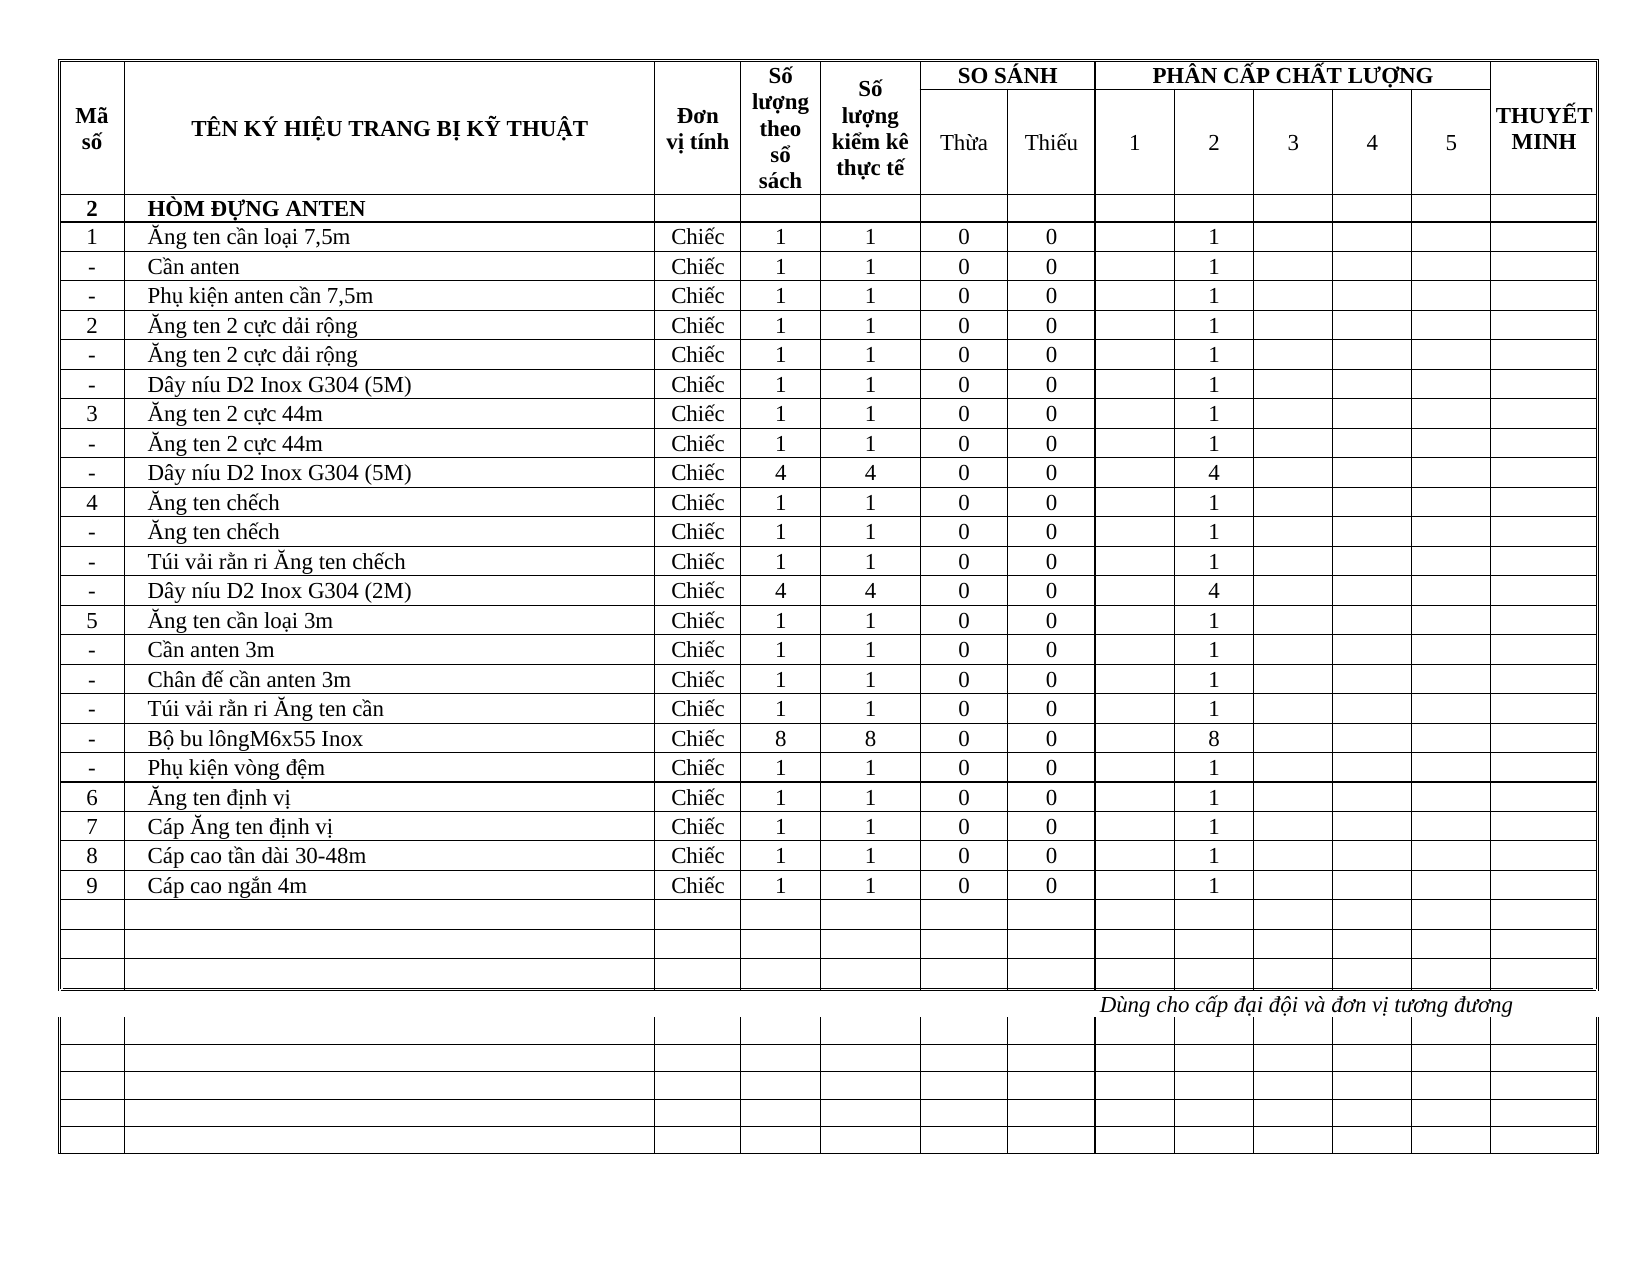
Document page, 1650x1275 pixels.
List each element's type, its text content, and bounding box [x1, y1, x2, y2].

table_cell [1412, 517, 1490, 546]
table_cell [1491, 783, 1596, 811]
table_cell [1254, 1127, 1332, 1153]
table_cell [1096, 370, 1174, 398]
table_cell 2 [1175, 90, 1253, 194]
table_header TÊN KÝ HIỆU TRANG BỊ KỸ THUẬT [125, 62, 654, 194]
table_cell [125, 1045, 654, 1071]
table_cell 0 [1008, 694, 1094, 722]
table_cell Chiếc [655, 783, 740, 811]
table_cell [1333, 1127, 1411, 1153]
table_cell [1412, 900, 1490, 929]
table_cell [1491, 1072, 1596, 1098]
table_cell 0 [921, 370, 1007, 398]
table_cell Túi vải rằn ri Ăng ten cần [125, 694, 654, 722]
table_cell Cần anten [125, 252, 654, 280]
table_cell [741, 900, 820, 929]
table_cell [1254, 252, 1332, 280]
table_cell [1096, 694, 1174, 722]
table_cell 6 [61, 783, 124, 811]
table_cell [61, 1045, 124, 1071]
table_cell 4 [1175, 458, 1253, 487]
table_cell [1412, 753, 1490, 781]
table_cell HÒM ĐỰNG ANTEN [125, 195, 654, 221]
table_cell 1 [1175, 547, 1253, 575]
table_cell [61, 1100, 124, 1126]
table_cell [1412, 488, 1490, 516]
table_cell [1254, 311, 1332, 339]
table_cell 1 [1175, 399, 1253, 428]
table_cell [1096, 606, 1174, 634]
table_cell 1 [821, 694, 920, 722]
table_cell Ăng ten 2 cực dải rộng [125, 340, 654, 369]
table_cell 1 [741, 488, 820, 516]
table_cell [1412, 399, 1490, 428]
table_cell 2 [61, 195, 124, 221]
table_cell [1333, 753, 1411, 781]
table_cell [1333, 458, 1411, 487]
table_cell [1412, 694, 1490, 722]
table_cell [1254, 223, 1332, 251]
table_cell 1 [1175, 340, 1253, 369]
table_cell [1096, 547, 1174, 575]
table_cell [1175, 900, 1253, 929]
table_cell [741, 959, 820, 988]
table_cell [1333, 429, 1411, 457]
table_cell [1254, 930, 1332, 958]
table_cell 1 [1175, 488, 1253, 516]
table_cell 0 [921, 635, 1007, 663]
table_cell [921, 900, 1007, 929]
table_cell [921, 1100, 1007, 1126]
table_cell 1 [1175, 753, 1253, 781]
table_cell 4 [821, 458, 920, 487]
table_cell 4 [61, 488, 124, 516]
table_cell 0 [921, 340, 1007, 369]
table_cell [655, 1127, 740, 1153]
table_cell 0 [1008, 841, 1094, 870]
table_cell [1008, 900, 1094, 929]
table_cell Dùng cho cấp đại đội và đơn vị tương đương [59, 988, 1597, 1017]
table_cell [1096, 635, 1174, 663]
table_cell [1254, 576, 1332, 604]
table_cell 8 [1175, 724, 1253, 752]
table_cell [921, 1127, 1007, 1153]
table_cell [1412, 841, 1490, 870]
table_cell 1 [61, 223, 124, 251]
table_cell [1254, 195, 1332, 221]
table_cell Dây níu D2 Inox G304 (2M) [125, 576, 654, 604]
table_cell [921, 1072, 1007, 1098]
table_cell 1 [821, 488, 920, 516]
table_cell [1491, 665, 1596, 693]
table_cell 1 [821, 340, 920, 369]
table_cell [1491, 195, 1596, 221]
table_cell 1 [741, 871, 820, 899]
table_cell [1491, 458, 1596, 487]
table_cell - [61, 665, 124, 693]
table_cell Ăng ten chếch [125, 488, 654, 516]
table_cell 0 [921, 841, 1007, 870]
table_cell 8 [821, 724, 920, 752]
table_cell [1412, 812, 1490, 840]
table_cell 4 [1333, 90, 1411, 194]
table_cell 1 [821, 841, 920, 870]
table_cell - [61, 517, 124, 546]
table_cell 1 [741, 281, 820, 310]
table_cell [1254, 635, 1332, 663]
table_cell 1 [1175, 665, 1253, 693]
table_cell [1412, 635, 1490, 663]
table_cell [741, 1017, 820, 1044]
table_cell 4 [821, 576, 920, 604]
table_cell [1412, 606, 1490, 634]
table_cell 0 [921, 753, 1007, 781]
table_cell [125, 959, 654, 988]
table_cell [1096, 252, 1174, 280]
table_cell 1 [821, 783, 920, 811]
table_cell [741, 1100, 820, 1126]
table_cell 4 [1175, 576, 1253, 604]
table_cell [1096, 753, 1174, 781]
table_cell 1 [1175, 635, 1253, 663]
table_cell [1491, 1017, 1596, 1044]
table_cell Chiếc [655, 429, 740, 457]
table_cell [61, 900, 124, 929]
table_cell [1333, 1100, 1411, 1126]
table_header PHÂN CẤP CHẤT LƯỢNG [1096, 62, 1490, 88]
table_cell - [61, 724, 124, 752]
table_cell [1008, 195, 1094, 221]
table_cell [821, 1045, 920, 1071]
table_cell [821, 900, 920, 929]
table_cell 1 [741, 812, 820, 840]
table_cell [1333, 1017, 1411, 1044]
table_cell 1 [821, 665, 920, 693]
table_cell [1096, 841, 1174, 870]
table_cell [1333, 576, 1411, 604]
table_cell [1412, 429, 1490, 457]
table_cell [1412, 370, 1490, 398]
table_cell Dây níu D2 Inox G304 (5M) [125, 458, 654, 487]
table_header Số lượng theo sổ sách [741, 62, 820, 194]
table_cell 3 [61, 399, 124, 428]
table_cell 1 [741, 252, 820, 280]
table_cell 1 [741, 753, 820, 781]
table_cell Cáp Ăng ten định vị [125, 812, 654, 840]
table_cell [61, 1072, 124, 1098]
table_cell [1491, 399, 1596, 428]
table_cell 1 [821, 517, 920, 546]
table_cell [1096, 195, 1174, 221]
table_cell 0 [921, 223, 1007, 251]
table_cell [1333, 694, 1411, 722]
table_cell [1333, 606, 1411, 634]
table_cell 0 [921, 399, 1007, 428]
table_cell [1491, 753, 1596, 781]
table_cell [1491, 576, 1596, 604]
table_cell Chiếc [655, 753, 740, 781]
table_cell [655, 1045, 740, 1071]
table_cell [1333, 841, 1411, 870]
table_cell 4 [741, 458, 820, 487]
table_cell 1 [1175, 812, 1253, 840]
table_cell [1096, 1045, 1174, 1071]
table_cell 0 [1008, 281, 1094, 310]
table_cell [1175, 959, 1253, 988]
table_cell [1254, 841, 1332, 870]
table_cell [741, 1127, 820, 1153]
table_cell [1333, 1045, 1411, 1071]
table_cell 0 [1008, 252, 1094, 280]
table_cell [1333, 724, 1411, 752]
table_cell [1333, 311, 1411, 339]
table_cell [1333, 783, 1411, 811]
table_cell [1491, 223, 1596, 251]
table_cell Ăng ten 2 cực 44m [125, 429, 654, 457]
table_cell [1096, 871, 1174, 899]
table_cell Cáp cao ngắn 4m [125, 871, 654, 899]
table_cell 1 [741, 340, 820, 369]
table_header Đơn vị tính [655, 62, 740, 194]
table_cell [1254, 724, 1332, 752]
table_cell [741, 195, 820, 221]
table_cell Chiếc [655, 576, 740, 604]
table_cell [1254, 1100, 1332, 1126]
table_cell [1175, 1127, 1253, 1153]
table_cell 0 [921, 517, 1007, 546]
table_cell [1333, 370, 1411, 398]
table_cell [1008, 1017, 1094, 1044]
table_cell [655, 959, 740, 988]
table_cell [1412, 311, 1490, 339]
table_cell - [61, 694, 124, 722]
table_cell Ăng ten 2 cực 44m [125, 399, 654, 428]
table_cell [1254, 370, 1332, 398]
table_cell [1096, 783, 1174, 811]
table_cell 1 [741, 370, 820, 398]
table_cell 1 [821, 370, 920, 398]
table_cell Thừa [921, 90, 1007, 194]
table_cell Dây níu D2 Inox G304 (5M) [125, 370, 654, 398]
table_cell Chiếc [655, 223, 740, 251]
table_cell [1254, 871, 1332, 899]
table_cell 1 [741, 547, 820, 575]
table_cell 0 [921, 547, 1007, 575]
table_cell [1412, 458, 1490, 487]
table_cell [1254, 665, 1332, 693]
table_cell 0 [1008, 724, 1094, 752]
table_cell [1175, 1045, 1253, 1071]
table_cell [1491, 959, 1596, 988]
table_cell 0 [921, 871, 1007, 899]
table_cell [1412, 223, 1490, 251]
table_cell [1333, 959, 1411, 988]
table_header THUYẾT MINH [1491, 62, 1596, 194]
table_cell 1 [741, 429, 820, 457]
table_cell Chiếc [655, 252, 740, 280]
table_cell [1096, 959, 1174, 988]
table_cell - [61, 252, 124, 280]
table_cell [1096, 488, 1174, 516]
table_cell [61, 959, 124, 988]
table_cell [1412, 1045, 1490, 1071]
table_cell [1096, 812, 1174, 840]
table_cell [1096, 576, 1174, 604]
table_cell - [61, 547, 124, 575]
table_cell [741, 930, 820, 958]
table_cell [921, 930, 1007, 958]
table_cell [921, 195, 1007, 221]
table_cell [1008, 1127, 1094, 1153]
table_cell [125, 1100, 654, 1126]
table_cell [1412, 959, 1490, 988]
table_cell [821, 959, 920, 988]
table_cell [655, 900, 740, 929]
table_cell [821, 930, 920, 958]
table_cell [61, 1017, 124, 1044]
table_cell [1333, 900, 1411, 929]
table_cell 5 [61, 606, 124, 634]
table_cell [1096, 399, 1174, 428]
table_header Mã số [61, 62, 124, 194]
table_cell 1 [1175, 783, 1253, 811]
table_cell 1 [821, 311, 920, 339]
table_cell [1175, 1017, 1253, 1044]
table_cell [1491, 488, 1596, 516]
table_cell [1254, 281, 1332, 310]
table_cell [1491, 1045, 1596, 1071]
table_cell [1254, 1045, 1332, 1071]
table_cell [1412, 1017, 1490, 1044]
table_cell [1333, 635, 1411, 663]
table_cell [1333, 281, 1411, 310]
table_cell 1 [1175, 281, 1253, 310]
table_cell [1333, 517, 1411, 546]
table_cell Ăng ten 2 cực dải rộng [125, 311, 654, 339]
table_cell - [61, 281, 124, 310]
table_cell [1333, 195, 1411, 221]
table_cell [1412, 930, 1490, 958]
table_cell 0 [1008, 223, 1094, 251]
table_cell [125, 1017, 654, 1044]
table_cell Ăng ten định vị [125, 783, 654, 811]
table_cell Chiếc [655, 841, 740, 870]
table_cell [1175, 1072, 1253, 1098]
table_cell 0 [1008, 311, 1094, 339]
table_cell [1254, 458, 1332, 487]
table_cell 1 [741, 841, 820, 870]
table_cell 0 [1008, 576, 1094, 604]
table_cell Chiếc [655, 665, 740, 693]
table_cell [61, 930, 124, 958]
table_cell 0 [1008, 665, 1094, 693]
table_cell [1254, 399, 1332, 428]
table_cell 1 [821, 252, 920, 280]
table_cell [1254, 1072, 1332, 1098]
table_cell 1 [1175, 871, 1253, 899]
table_cell Cáp cao tần dài 30-48m [125, 841, 654, 870]
table_cell [1008, 1072, 1094, 1098]
table_cell [1491, 930, 1596, 958]
table_cell Chiếc [655, 458, 740, 487]
table_cell [61, 1127, 124, 1153]
table_cell 0 [1008, 340, 1094, 369]
table_cell [921, 1045, 1007, 1071]
table_cell 1 [741, 223, 820, 251]
table_cell 0 [1008, 488, 1094, 516]
table_cell [1008, 930, 1094, 958]
table_cell [1333, 812, 1411, 840]
table_cell 8 [741, 724, 820, 752]
table_cell [1254, 488, 1332, 516]
table_cell [655, 1072, 740, 1098]
table_cell Chiếc [655, 311, 740, 339]
table_cell 1 [821, 812, 920, 840]
table_cell 0 [1008, 606, 1094, 634]
table_cell [1096, 223, 1174, 251]
table_cell Chiếc [655, 871, 740, 899]
table_cell [125, 900, 654, 929]
table_cell Chiếc [655, 694, 740, 722]
table_cell 1 [741, 399, 820, 428]
table_cell [1491, 311, 1596, 339]
table_cell 0 [1008, 399, 1094, 428]
table_header Số lượng kiểm kê thực tế [821, 62, 920, 194]
table_cell 1 [821, 223, 920, 251]
table_cell [1333, 871, 1411, 899]
table_cell [821, 195, 920, 221]
table_cell 1 [821, 429, 920, 457]
table_cell Chiếc [655, 812, 740, 840]
table_cell 0 [921, 812, 1007, 840]
table_cell [921, 959, 1007, 988]
table_cell [1096, 517, 1174, 546]
table_cell [655, 930, 740, 958]
table_cell Chiếc [655, 281, 740, 310]
table_cell 0 [1008, 458, 1094, 487]
table_cell Chân đế cần anten 3m [125, 665, 654, 693]
table_cell 1 [821, 871, 920, 899]
table_cell 1 [1175, 841, 1253, 870]
table_cell [1333, 399, 1411, 428]
table_cell - [61, 429, 124, 457]
table_cell [1254, 812, 1332, 840]
table_cell [1491, 841, 1596, 870]
table_cell 0 [1008, 429, 1094, 457]
table_cell 1 [821, 635, 920, 663]
table_cell 8 [61, 841, 124, 870]
table_cell 0 [921, 429, 1007, 457]
table_cell [1008, 959, 1094, 988]
table_cell 0 [921, 311, 1007, 339]
table_cell [1254, 753, 1332, 781]
table_cell [1096, 281, 1174, 310]
table_cell [1096, 1017, 1174, 1044]
table_cell [1096, 900, 1174, 929]
table_header SO SÁNH [921, 62, 1094, 88]
table_cell Chiếc [655, 399, 740, 428]
table_cell 1 [1175, 252, 1253, 280]
table_cell [1412, 1127, 1490, 1153]
table_cell 0 [921, 665, 1007, 693]
table_cell [1008, 1100, 1094, 1126]
table_cell [1412, 871, 1490, 899]
table_cell 1 [741, 606, 820, 634]
table_cell - [61, 458, 124, 487]
table_cell [1491, 694, 1596, 722]
table_cell [1096, 930, 1174, 958]
table_cell 1 [1175, 694, 1253, 722]
table_cell Chiếc [655, 547, 740, 575]
table_cell [821, 1127, 920, 1153]
table_cell 1 [1175, 606, 1253, 634]
table_cell Cần anten 3m [125, 635, 654, 663]
table_cell [1491, 900, 1596, 929]
table_cell Ăng ten chếch [125, 517, 654, 546]
table_cell 0 [1008, 812, 1094, 840]
table_cell [821, 1017, 920, 1044]
table_cell [1491, 517, 1596, 546]
table_cell Chiếc [655, 488, 740, 516]
table_cell Chiếc [655, 724, 740, 752]
table_cell 0 [1008, 635, 1094, 663]
table_cell [1491, 252, 1596, 280]
table_cell [1096, 1100, 1174, 1126]
table_cell [1491, 429, 1596, 457]
table_cell [1096, 311, 1174, 339]
table_cell 1 [741, 635, 820, 663]
table_cell [1491, 1127, 1596, 1153]
table_cell [1254, 900, 1332, 929]
table_cell [1491, 812, 1596, 840]
table_cell 0 [921, 576, 1007, 604]
table_cell [1333, 1072, 1411, 1098]
table_cell [821, 1072, 920, 1098]
table_cell [1254, 959, 1332, 988]
table_cell [1491, 547, 1596, 575]
table_cell [1096, 724, 1174, 752]
table_cell [1412, 547, 1490, 575]
table_cell Chiếc [655, 635, 740, 663]
table_cell 0 [921, 488, 1007, 516]
table_cell Túi vải rằn ri Ăng ten chếch [125, 547, 654, 575]
table_cell [1412, 724, 1490, 752]
table_cell [1333, 252, 1411, 280]
table_cell [1175, 195, 1253, 221]
table_cell 3 [1254, 90, 1332, 194]
table_cell 1 [821, 547, 920, 575]
table_cell 1 [741, 311, 820, 339]
table_cell Phụ kiện vòng đệm [125, 753, 654, 781]
table_cell [1175, 1100, 1253, 1126]
table_cell 1 [821, 606, 920, 634]
table_cell 1 [1175, 517, 1253, 546]
table_cell - [61, 635, 124, 663]
table_cell 0 [921, 252, 1007, 280]
table_cell [1491, 1100, 1596, 1126]
table_cell [1491, 724, 1596, 752]
table_cell [1412, 1100, 1490, 1126]
table_cell Bộ bu lôngM6x55 Inox [125, 724, 654, 752]
table_cell [1333, 223, 1411, 251]
table_cell [1254, 606, 1332, 634]
table_cell [1096, 340, 1174, 369]
table_cell [1412, 281, 1490, 310]
table_cell [1333, 547, 1411, 575]
table_cell 0 [921, 724, 1007, 752]
table_cell [1412, 783, 1490, 811]
table_cell [1412, 1072, 1490, 1098]
table_cell 7 [61, 812, 124, 840]
table_cell [655, 1100, 740, 1126]
table_cell [1254, 694, 1332, 722]
table_cell 1 [1175, 311, 1253, 339]
table_cell [1254, 1017, 1332, 1044]
table_cell [1491, 370, 1596, 398]
table_cell [1412, 665, 1490, 693]
table_cell [1491, 635, 1596, 663]
table_cell Chiếc [655, 517, 740, 546]
table_cell Ăng ten cần loại 3m [125, 606, 654, 634]
table_cell [1412, 576, 1490, 604]
table_cell 5 [1412, 90, 1490, 194]
table_cell [1254, 517, 1332, 546]
table_cell [921, 1017, 1007, 1044]
table_cell [1333, 665, 1411, 693]
table_cell 1 [741, 517, 820, 546]
table_cell [1412, 252, 1490, 280]
table_cell - [61, 340, 124, 369]
table_cell 0 [1008, 871, 1094, 899]
table_cell [1412, 195, 1490, 221]
table_cell [1491, 871, 1596, 899]
table_cell 1 [821, 399, 920, 428]
table_cell Thiếu [1008, 90, 1094, 194]
table_cell 1 [1175, 370, 1253, 398]
table_cell [1333, 930, 1411, 958]
table_cell [1254, 547, 1332, 575]
table_cell Phụ kiện anten cần 7,5m [125, 281, 654, 310]
table_cell 0 [1008, 783, 1094, 811]
table_cell 0 [1008, 517, 1094, 546]
table_cell - [61, 753, 124, 781]
table_cell [1333, 340, 1411, 369]
table_cell 2 [61, 311, 124, 339]
table_cell [655, 1017, 740, 1044]
table_cell - [61, 370, 124, 398]
table_cell [741, 1072, 820, 1098]
table_cell 0 [1008, 753, 1094, 781]
table_cell [1008, 1045, 1094, 1071]
table_cell [1096, 429, 1174, 457]
table_cell [821, 1100, 920, 1126]
table_cell 1 [1175, 429, 1253, 457]
table_cell 1 [741, 783, 820, 811]
table_cell 0 [921, 606, 1007, 634]
table_cell [741, 1045, 820, 1071]
table_cell 1 [741, 665, 820, 693]
table_cell [125, 930, 654, 958]
table_cell [1254, 340, 1332, 369]
table_cell [655, 195, 740, 221]
table_cell [1096, 458, 1174, 487]
table_cell [1333, 488, 1411, 516]
table_cell Chiếc [655, 340, 740, 369]
table_cell [1096, 1127, 1174, 1153]
table_cell [125, 1127, 654, 1153]
table_cell Chiếc [655, 370, 740, 398]
table_cell 0 [921, 458, 1007, 487]
table_cell [1175, 930, 1253, 958]
table_cell 1 [821, 753, 920, 781]
table_cell - [61, 576, 124, 604]
table_cell [1491, 281, 1596, 310]
table_cell 1 [741, 694, 820, 722]
table_cell 1 [1096, 90, 1174, 194]
table_cell [1096, 665, 1174, 693]
table_cell Chiếc [655, 606, 740, 634]
table_cell [1491, 340, 1596, 369]
table_cell 9 [61, 871, 124, 899]
table_cell 1 [1175, 223, 1253, 251]
table_cell 0 [921, 281, 1007, 310]
table_cell [1254, 429, 1332, 457]
table_cell 0 [921, 694, 1007, 722]
table_cell 0 [1008, 370, 1094, 398]
table_cell [1254, 783, 1332, 811]
table_cell [1412, 340, 1490, 369]
table_cell Ăng ten cần loại 7,5m [125, 223, 654, 251]
table_cell [125, 1072, 654, 1098]
table_cell 4 [741, 576, 820, 604]
table_cell 1 [821, 281, 920, 310]
table_cell [1491, 606, 1596, 634]
table_cell 0 [1008, 547, 1094, 575]
table_cell [1096, 1072, 1174, 1098]
table_cell 0 [921, 783, 1007, 811]
